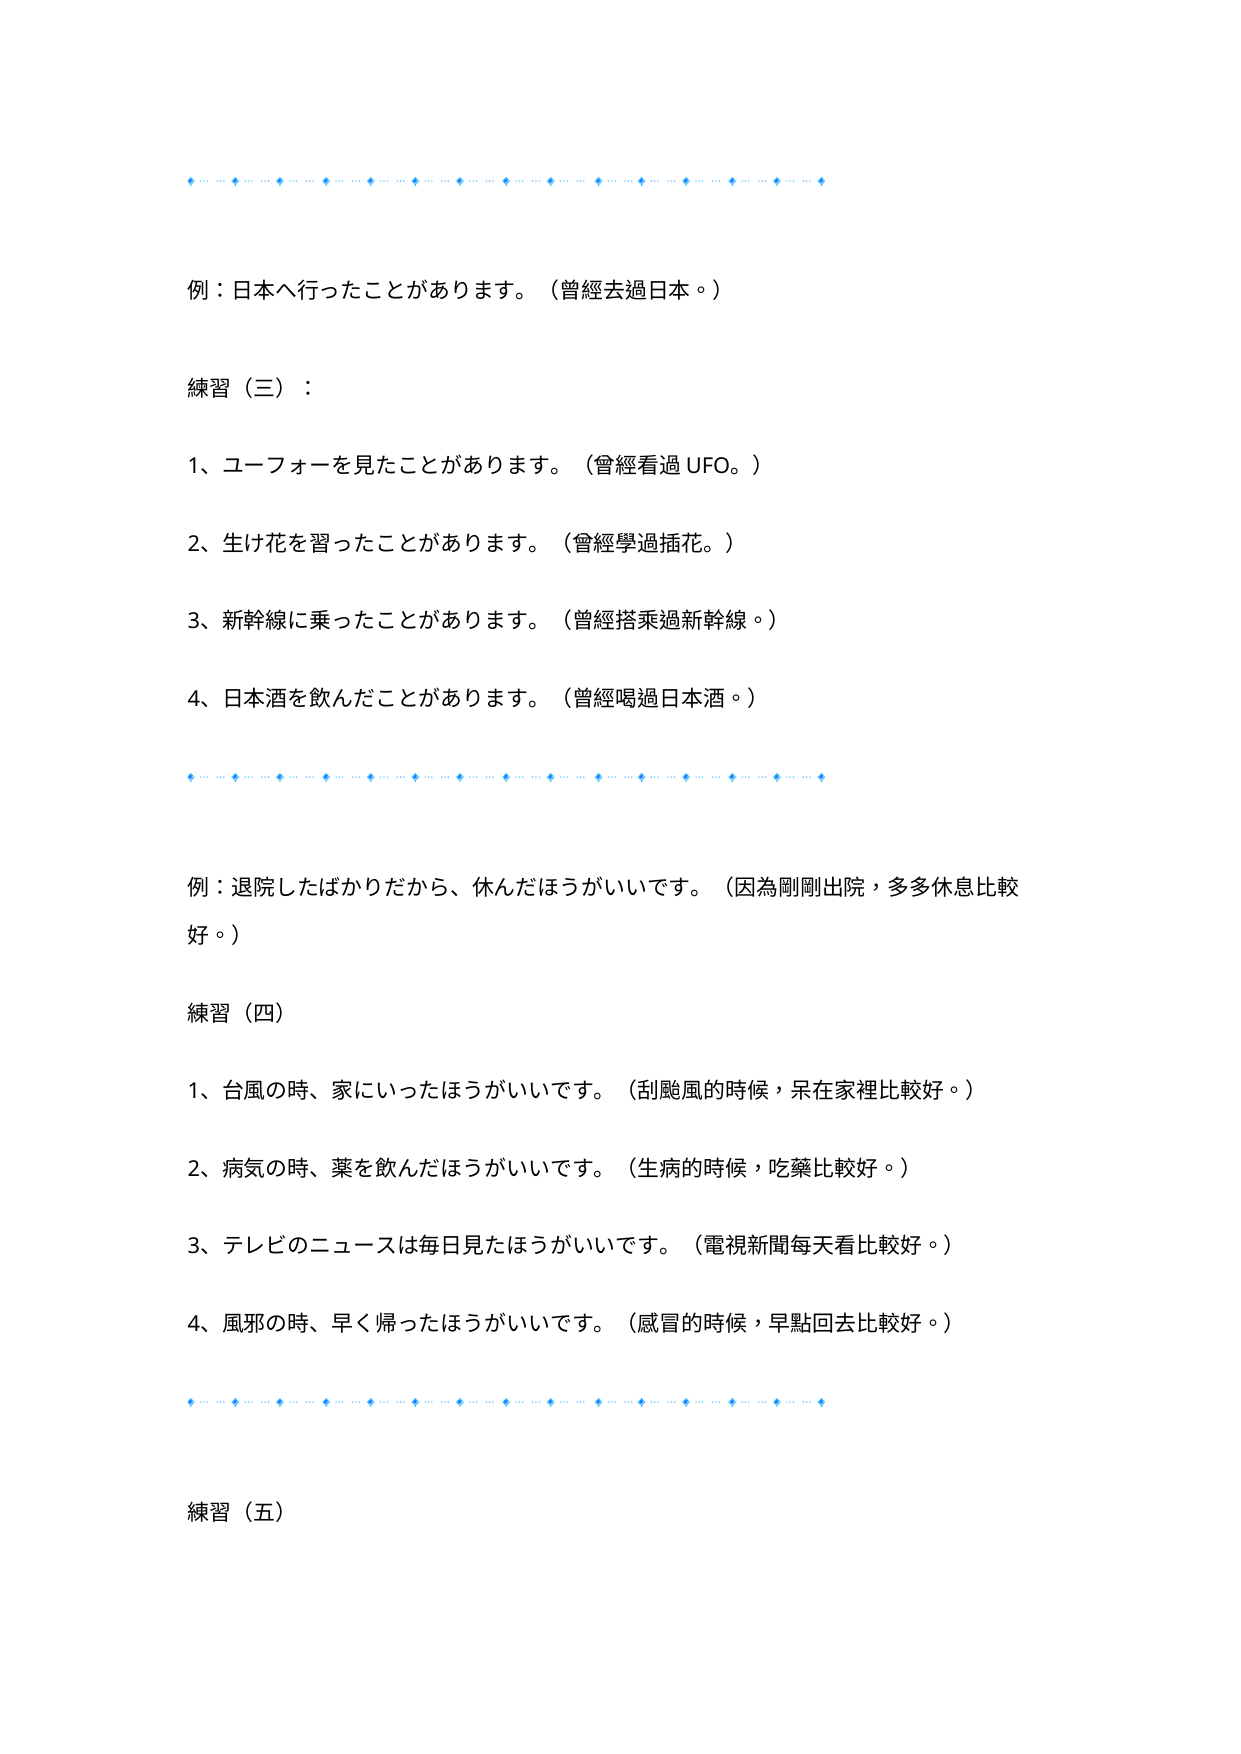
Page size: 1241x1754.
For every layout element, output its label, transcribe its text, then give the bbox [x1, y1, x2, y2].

text 3、テレビのニュースは毎日見たほうがいいです。（電視新聞每天看比較好。） [187, 1228, 1053, 1261]
text 1、ユーフォーを見たことがあります。（曾經看過UFO。） [187, 448, 1053, 481]
text 例：日本へ行ったことがあります。（曾經去過日本。） 練習（三）： [187, 273, 1053, 403]
text 2、病気の時、薬を飲んだほうがいいです。（生病的時候，吃藥比較好。） [187, 1151, 1053, 1183]
text 練習（五） [187, 1494, 1053, 1527]
text 2、生け花を習ったことがあります。（曾經學過插花。） [187, 526, 1053, 558]
picture [187, 1398, 826, 1407]
text 1、台風の時、家にいったほうがいいです。（刮颱風的時候，呆在家裡比較好。） [187, 1073, 1053, 1106]
text 練習（四） [187, 996, 1053, 1028]
text 4、風邪の時、早く帰ったほうがいいです。（感冒的時候，早點回去比較好。） [187, 1306, 1053, 1338]
picture [187, 177, 826, 186]
text 例：退院したばかりだから、休んだほうがいいです。（因為剛剛出院，多多休息比較好。） [187, 869, 1053, 951]
text 3、新幹線に乗ったことがあります。（曾經搭乘過新幹線。） [187, 603, 1053, 636]
picture [187, 773, 826, 782]
text 4、日本酒を飲んだことがあります。（曾經喝過日本酒。） [187, 681, 1053, 713]
